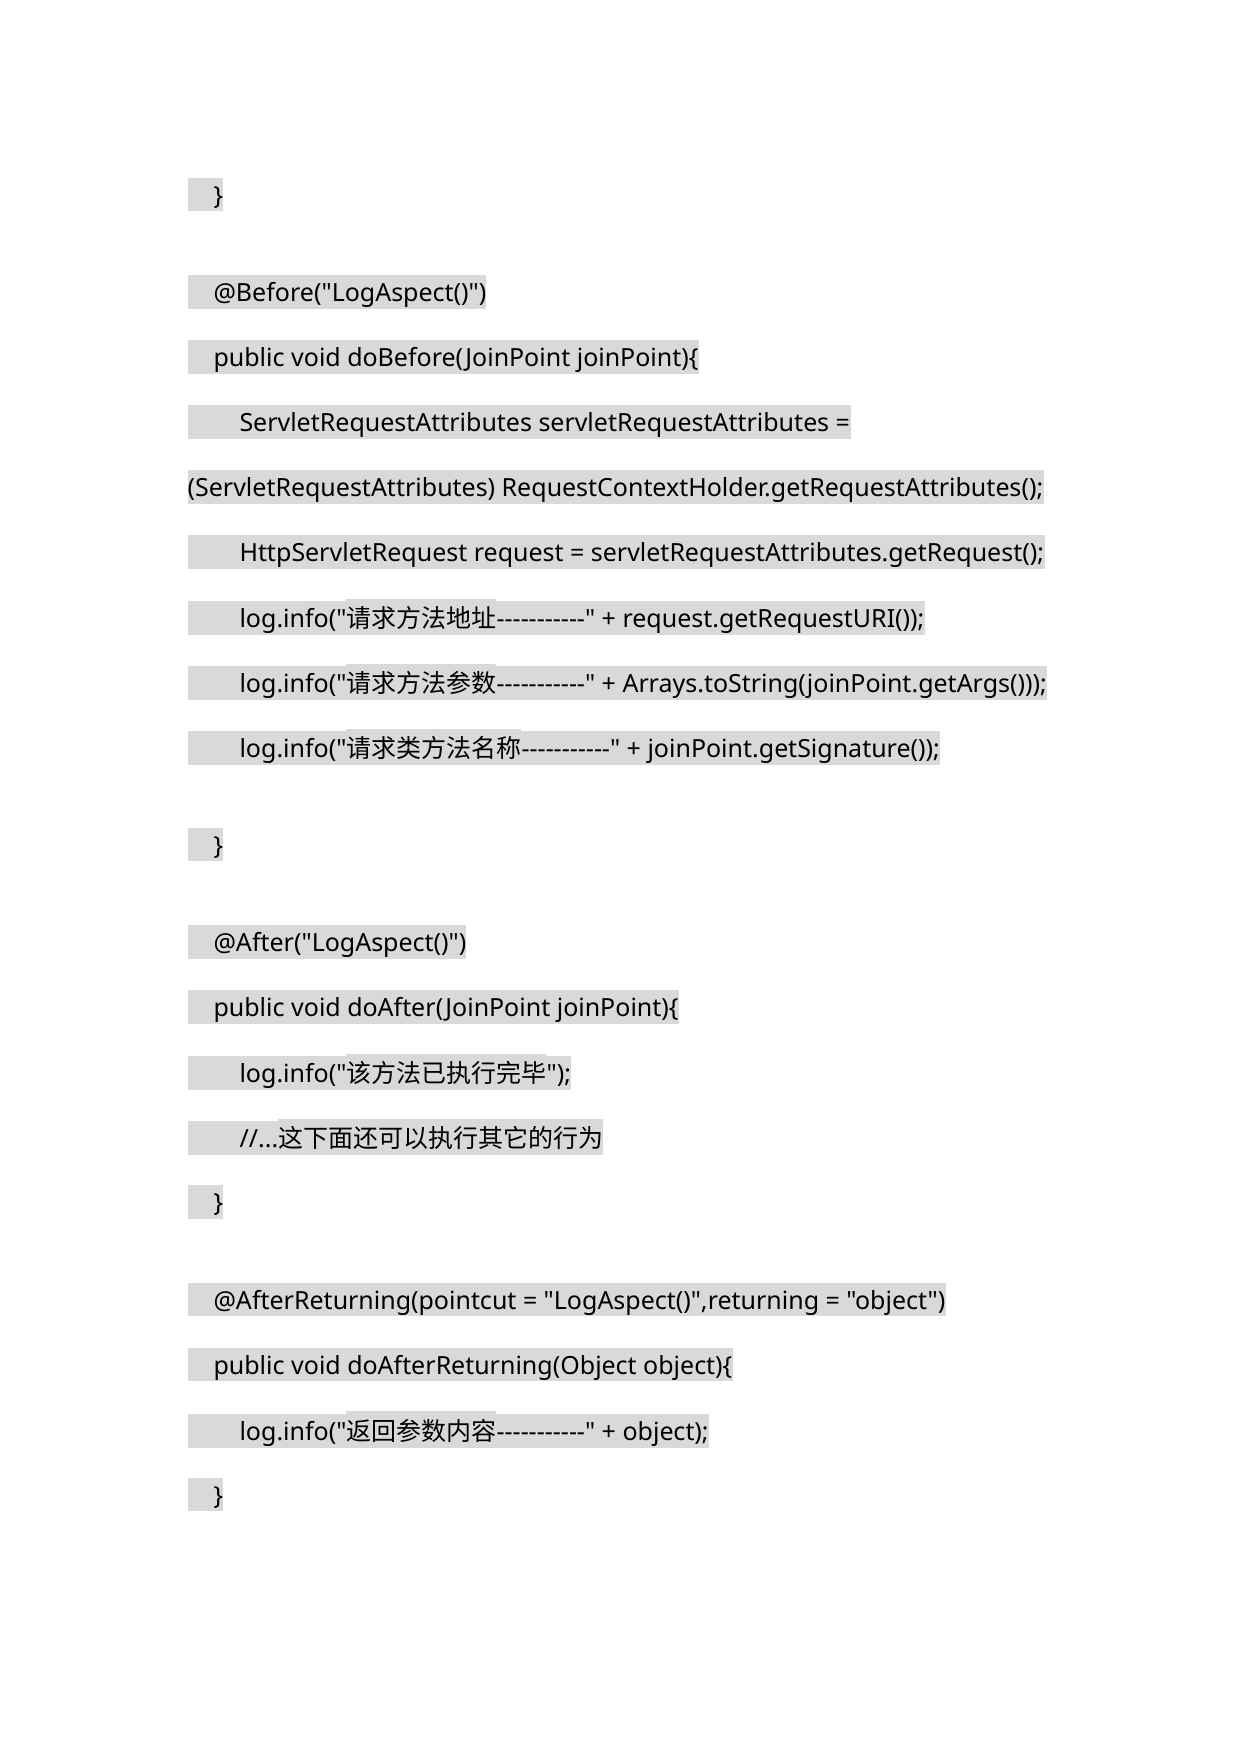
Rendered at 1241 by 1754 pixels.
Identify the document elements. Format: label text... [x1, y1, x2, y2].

list } [187, 1462, 1053, 1527]
list log.info("返回参数内容-----------" + object); [187, 1397, 1053, 1462]
list log.info("该方法已执行完毕"); [187, 1039, 1053, 1104]
list @After("LogAspect()") [187, 909, 1053, 974]
list } [187, 812, 1053, 877]
list } [187, 1169, 1053, 1234]
list HttpServletRequest request = servletRequestAttributes.getRequest(); [187, 519, 1053, 584]
list } [187, 162, 1053, 227]
list @Before("LogAspect()") [187, 259, 1053, 324]
list log.info("请求方法地址-----------" + request.getRequestURI()); [187, 584, 1053, 649]
list //...这下面还可以执行其它的行为 [187, 1104, 1053, 1169]
list ServletRequestAttributes servletRequestAttributes = (ServletRequestAttributes) RequestContextHolder.getRequestAttributes(); [187, 389, 1053, 519]
list log.info("请求类方法名称-----------" + joinPoint.getSignature()); [187, 714, 1053, 779]
list public void doAfterReturning(Object object){ [187, 1332, 1053, 1397]
list public void doBefore(JoinPoint joinPoint){ [187, 324, 1053, 389]
list log.info("请求方法参数-----------" + Arrays.toString(joinPoint.getArgs())); [187, 649, 1053, 714]
list public void doAfter(JoinPoint joinPoint){ [187, 974, 1053, 1039]
list @AfterReturning(pointcut = "LogAspect()",returning = "object") [187, 1267, 1053, 1332]
